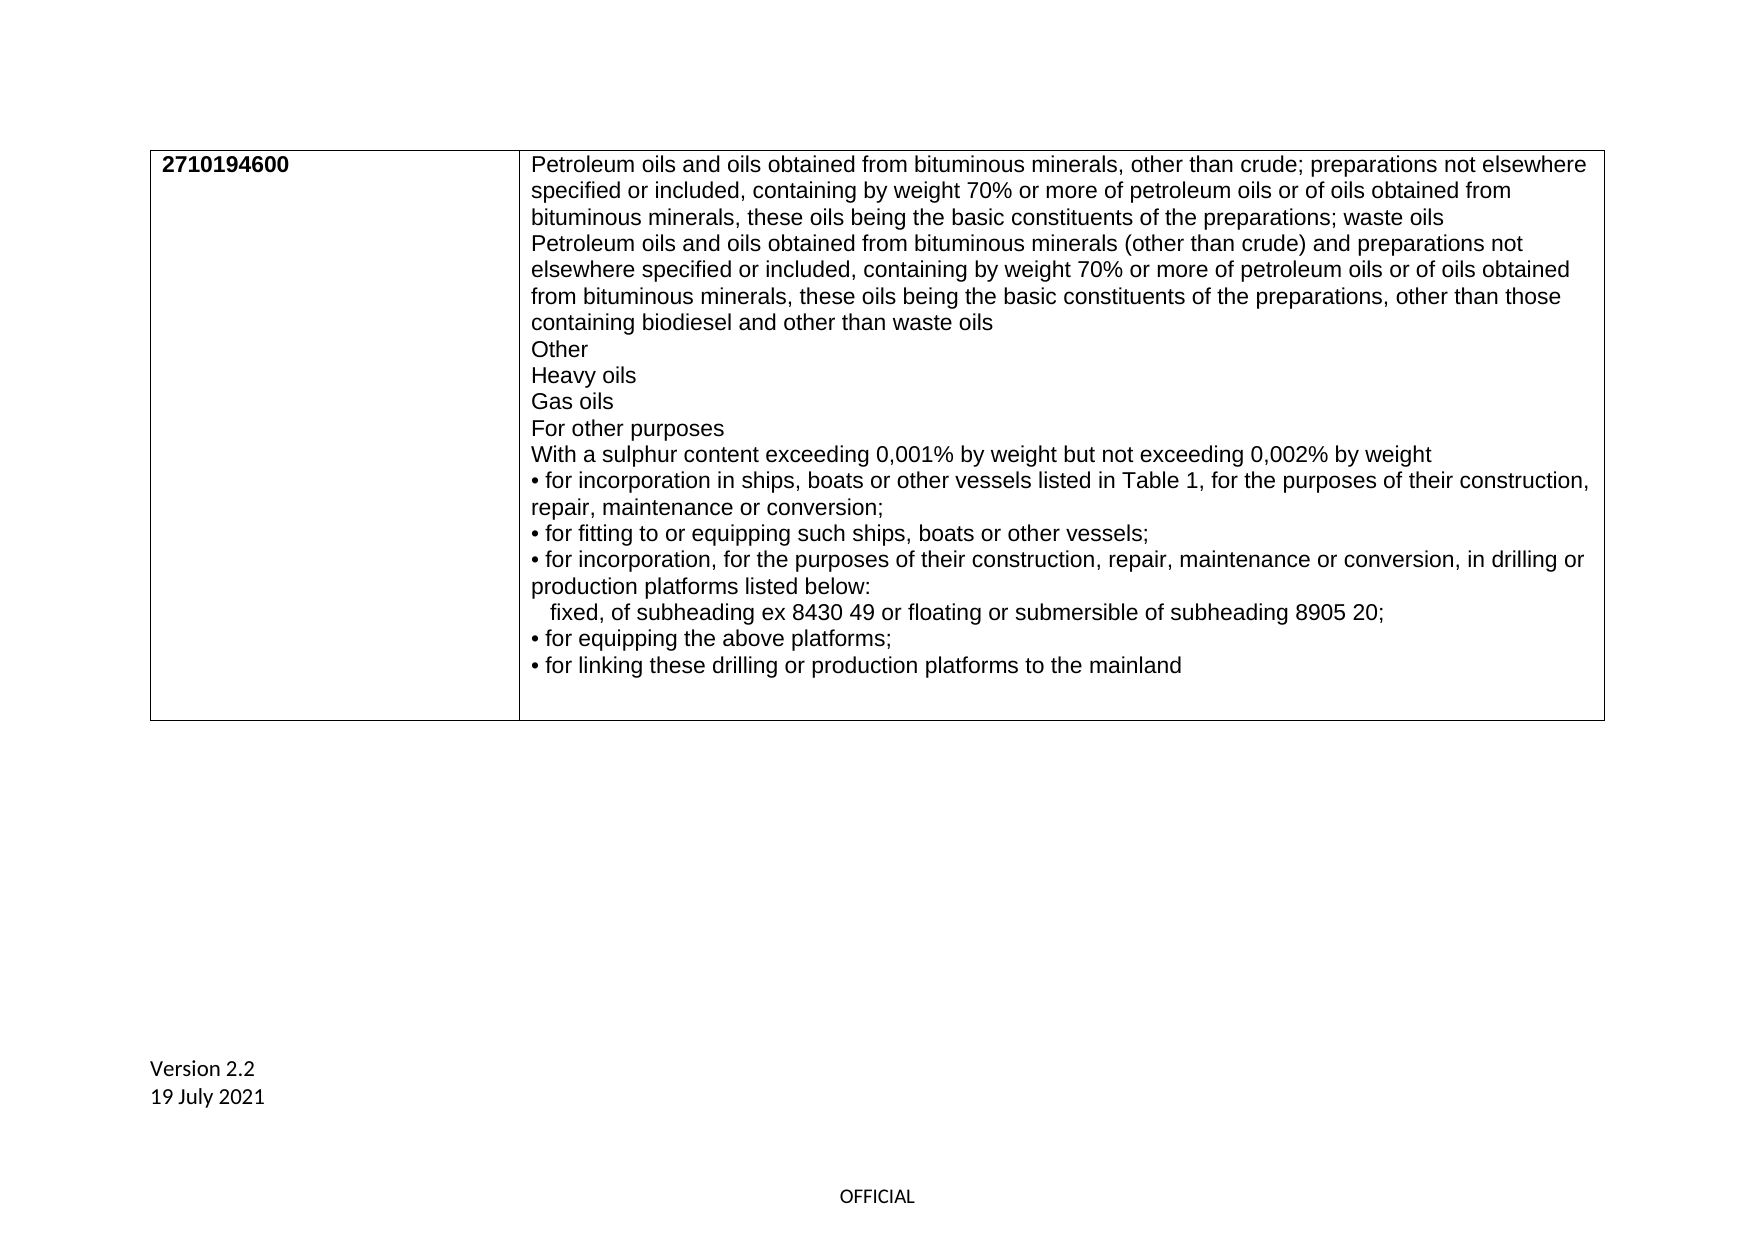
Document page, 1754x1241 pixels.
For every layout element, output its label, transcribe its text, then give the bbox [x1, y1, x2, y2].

table_cell 2710194600 [151, 151, 519, 720]
table_cell Petroleum oils and oils obtained from bituminous minerals, other than crude; preparations not elsewhere specified or included, containing by weight 70% or more of petroleum oils or of oils obtained from bituminous minerals, these oils being the basic constituents of the preparations; waste oils Petroleum oils and oils obtained from bituminous minerals (other than crude) and preparations not elsewhere specified or included, containing by weight 70% or more of petroleum oils or of oils obtained from bituminous minerals, these oils being the basic constituents of the preparations, other than those containing biodiesel and other than waste oils Other Heavy oils Gas oils For other purposes With a sulphur content exceeding 0,001% by weight but not exceeding 0,002% by weight • for incorporation in ships, boats or other vessels listed in Table 1, for the purposes of their construction, repair, maintenance or conversion; • for fitting to or equipping such ships, boats or other vessels; • for incorporation, for the purposes of their construction, repair, maintenance or conversion, in drilling or production platforms listed below: fixed, of subheading ex 8430 49 or floating or submersible of subheading 8905 20; • for equipping the above platforms; • for linking these drilling or production platforms to the mainland [520, 151, 1604, 720]
